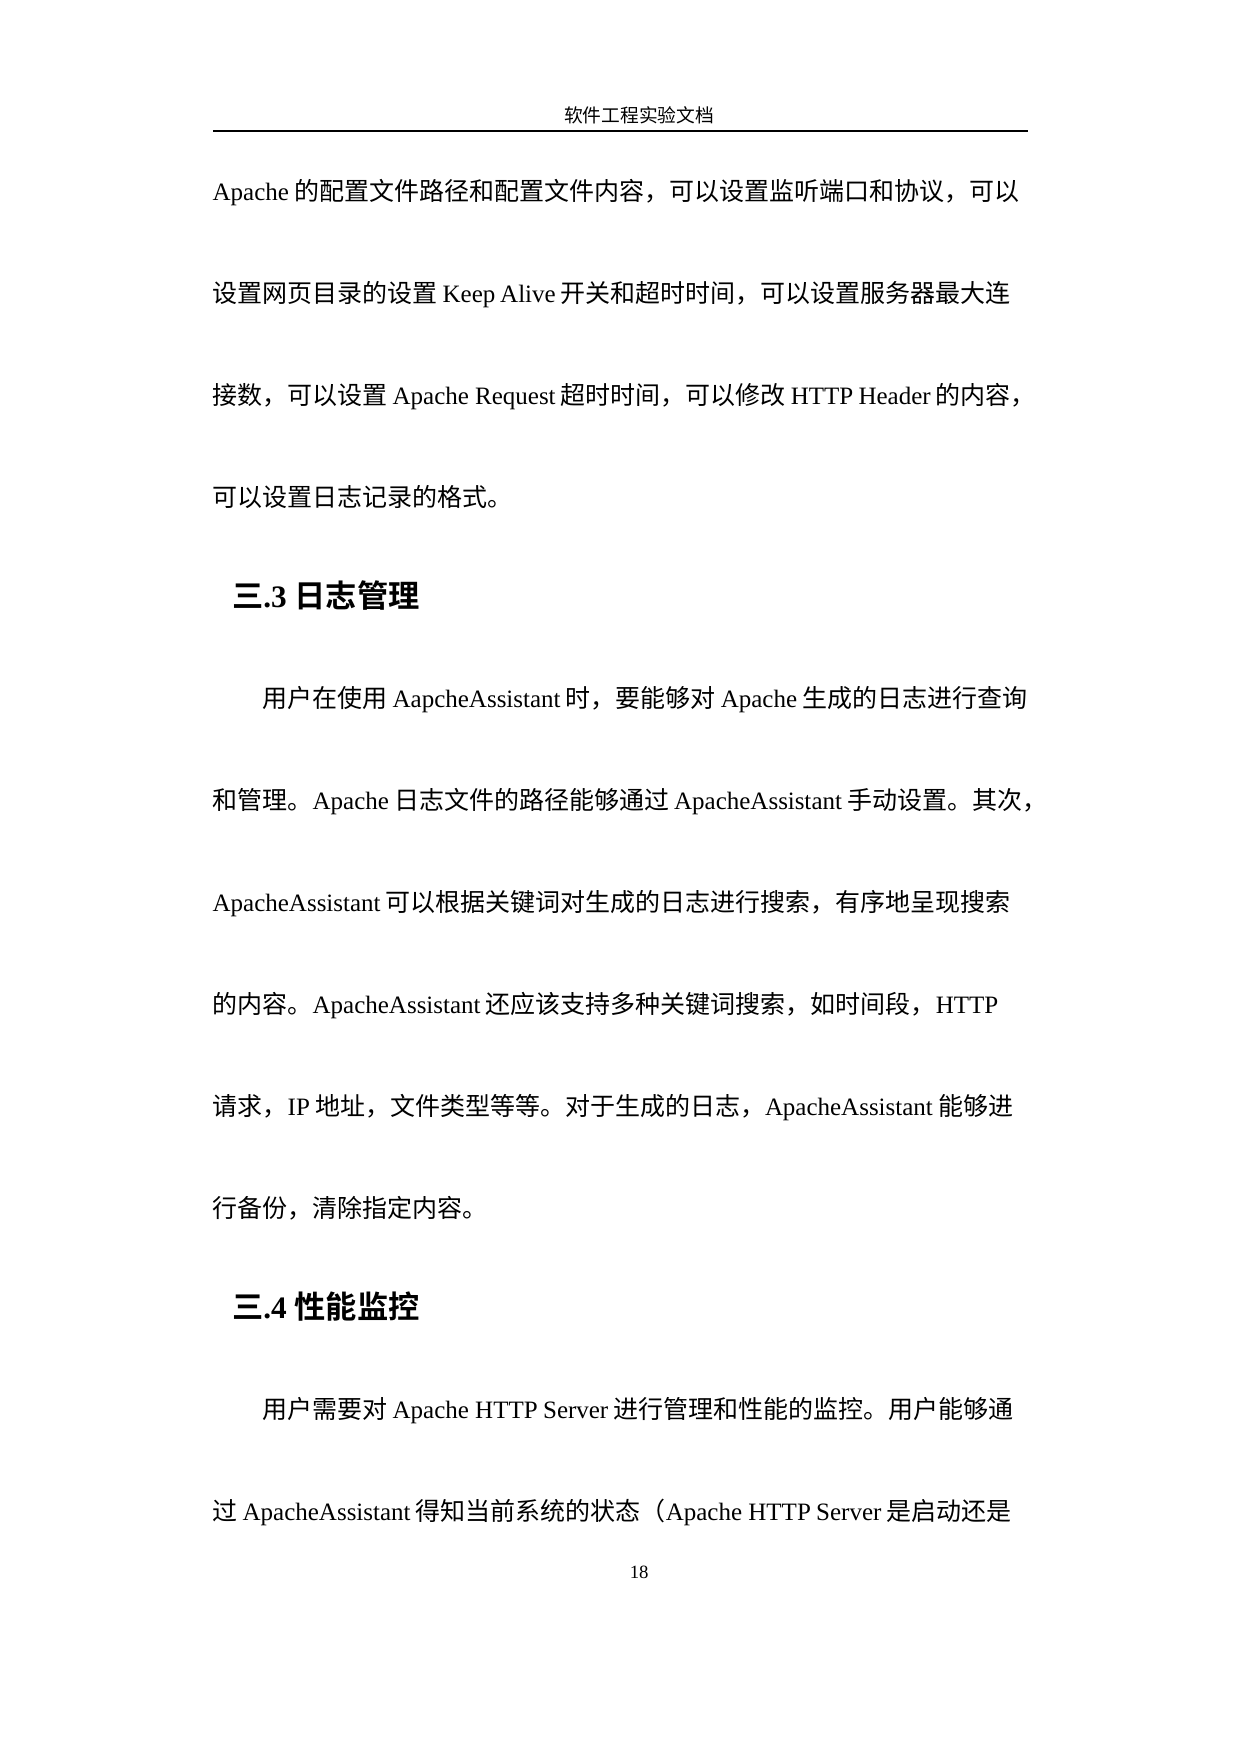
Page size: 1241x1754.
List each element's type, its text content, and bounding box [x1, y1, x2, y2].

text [212, 156, 1028, 529]
text 用户在使用AapcheAssistant时，要能够对Apache生成的日志进行查询和管理。Apache日志文件的路径能够通过ApacheAssistant手动设置。其次，ApacheAssistant可以根据关键词对生成的日志进行搜索，有序地呈现搜索的内容。ApacheAssistant还应该支持多种关键词搜索，如时间段，HTTP请求，IP地址，文件类型等等。对于生成的日志，ApacheAssistant能够进行备份，清除指定内容。 [212, 663, 1028, 1240]
text 性能监控 [232, 1271, 1028, 1339]
text 日志管理 [232, 560, 1028, 628]
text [212, 1374, 1028, 1544]
